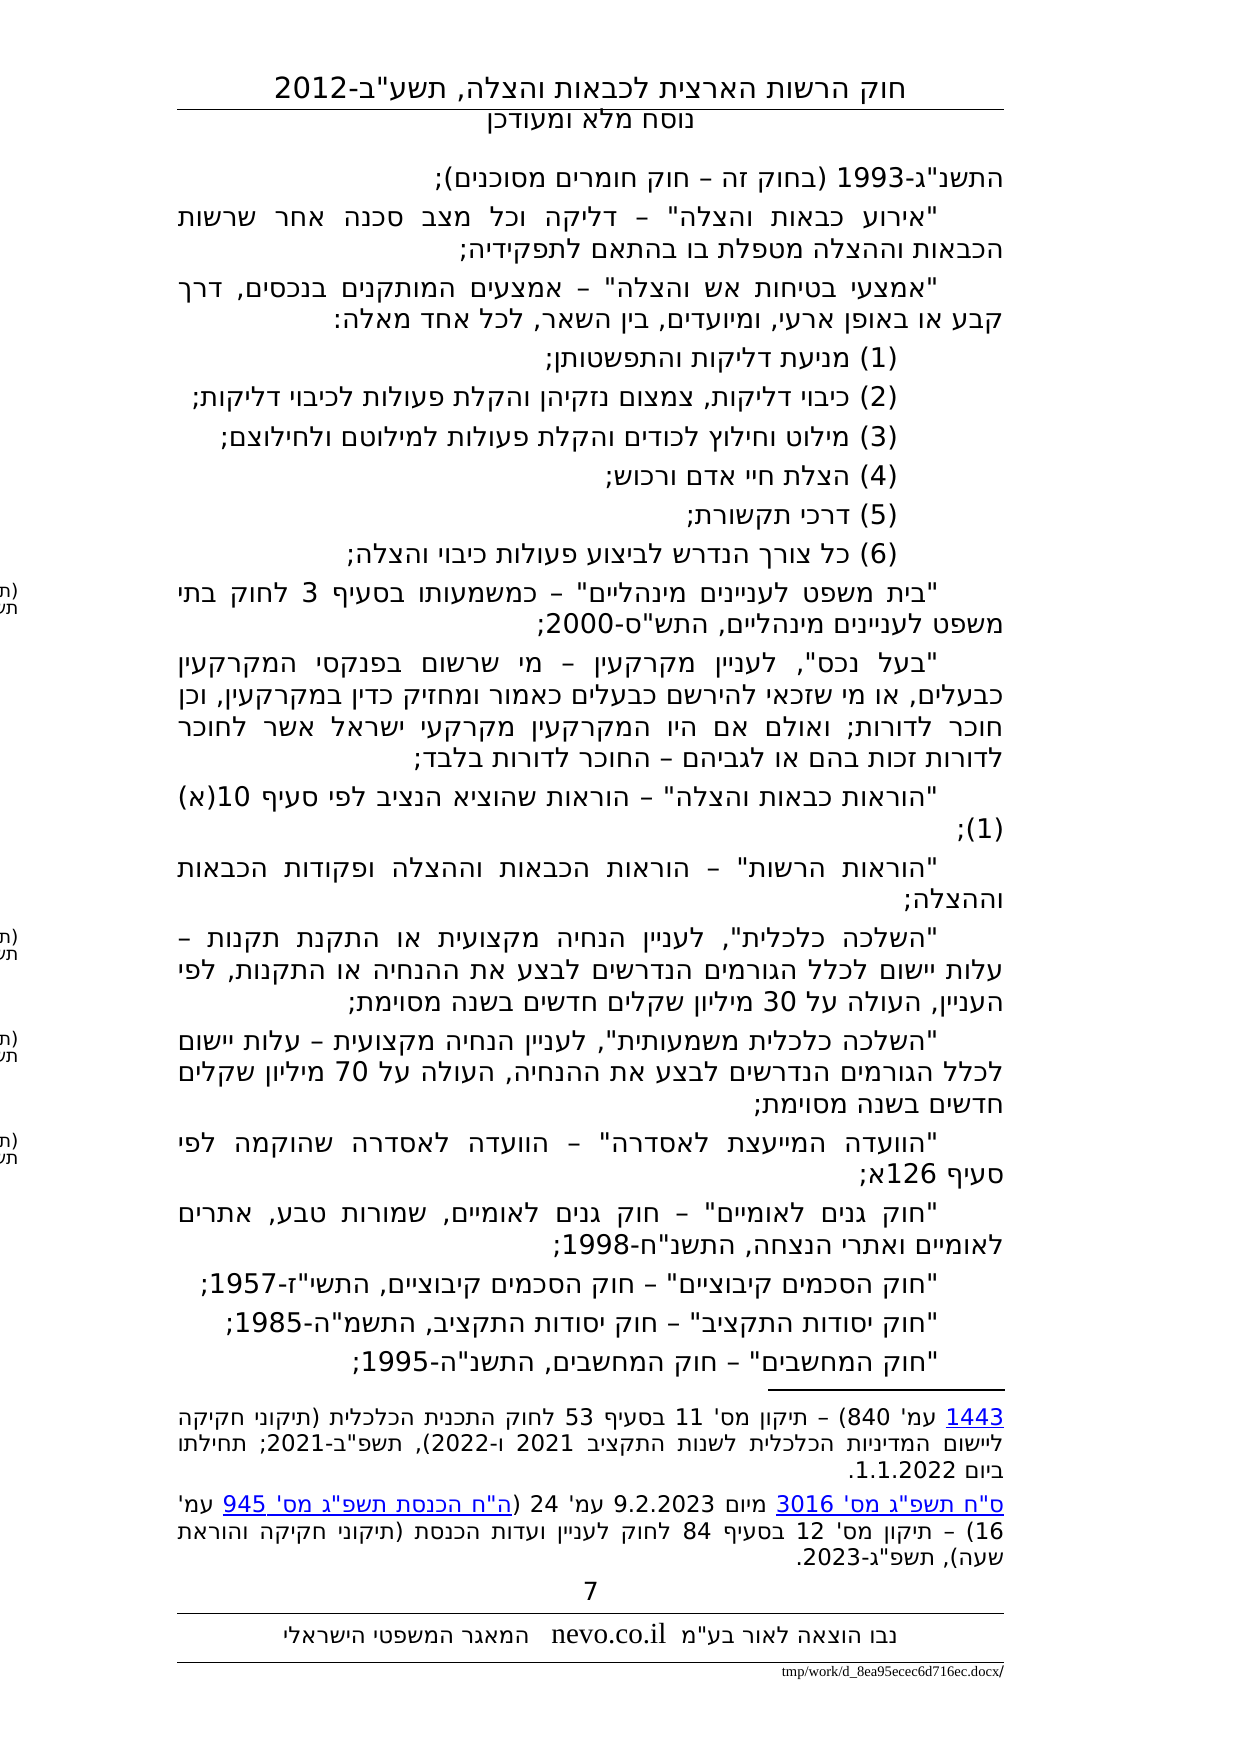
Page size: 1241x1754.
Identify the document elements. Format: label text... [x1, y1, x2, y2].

text (1) מניעת דליקות והתפשטותן; [177, 343, 898, 374]
text "חוק המחשבים" – חוק המחשבים, התשנ"ה-1995; [177, 1346, 1004, 1378]
text "אמצעי בטיחות אש והצלה" – אמצעים המותקנים בנכסים, דרך קבע או באופן ארעי, ומיועדים, בין השאר, לכל אחד מאלה: [177, 272, 1004, 335]
text "הוראות הרשות" – הוראות הכבאות וההצלה ופקודות הכבאות וההצלה; [177, 852, 1004, 915]
text "השלכה כלכלית משמעותית", לעניין הנחיה מקצועית – עלות יישום לכלל הגורמים הנדרשים לבצע את ההנחיה, העולה על 70 מיליון שקלים חדשים בשנה מסוימת; [177, 1025, 1004, 1119]
text "הוועדה המייעצת לאסדרה" – הוועדה לאסדרה שהוקמה לפי סעיף 126א; [177, 1127, 1004, 1190]
text (2) כיבוי דליקות, צמצום נזקיהן והקלת פעולות לכיבוי דליקות; [177, 382, 898, 413]
text "אירוע חומרים מסוכנים" – כהגדרתו בחוק החומרים המסוכנים, התשנ"ג-1993 (בחוק זה – חוק חומרים מסוכנים); [177, 162, 1004, 194]
text (5) דרכי תקשורת; [177, 499, 898, 531]
text "בית משפט לעניינים מינהליים" – כמשמעותו בסעיף 3 לחוק בתי משפט לעניינים מינהליים, התש"ס-2000; [177, 577, 1004, 640]
text "השלכה כלכלית", לעניין הנחיה מקצועית או התקנת תקנות – עלות יישום לכלל הגורמים הנדרשים לבצע את ההנחיה או התקנות, לפי העניין, העולה על 30 מיליון שקלים חדשים בשנה מסוימת; [177, 923, 1004, 1017]
text (6) כל צורך הנדרש לביצוע פעולות כיבוי והצלה; [177, 538, 898, 569]
text (4) הצלת חיי אדם ורכוש; [177, 460, 898, 491]
text "בעל נכס", לעניין מקרקעין – מי שרשום בפנקסי המקרקעין כבעלים, או מי שזכאי להירשם כבעלים כאמור ומחזיק כדין במקרקעין, וכן חוכר לדורות; ואולם אם היו המקרקעין מקרקעי ישראל אשר לחוכר לדורות זכות בהם או לגביהם – החוכר לדורות בלבד; [177, 648, 1004, 774]
text "חוק יסודות התקציב" – חוק יסודות התקציב, התשמ"ה-1985; [177, 1307, 1004, 1339]
text "אירוע כבאות והצלה" – דליקה וכל מצב סכנה אחר שרשות הכבאות וההצלה מטפלת בו בהתאם לתפקידיה; [177, 201, 1004, 264]
text "הוראות כבאות והצלה" – הוראות שהוציא הנציב לפי סעיף 10(א)(1); [177, 781, 1004, 844]
text (3) מילוט וחילוץ לכודים והקלת פעולות למילוטם ולחילוצם; [177, 421, 898, 452]
text "חוק הסכמים קיבוציים" – חוק הסכמים קיבוציים, התשי"ז-1957; [177, 1268, 1004, 1300]
text "חוק גנים לאומיים" – חוק גנים לאומיים, שמורות טבע, אתרים לאומיים ואתרי הנצחה, התשנ"ח-1998; [177, 1198, 1004, 1261]
